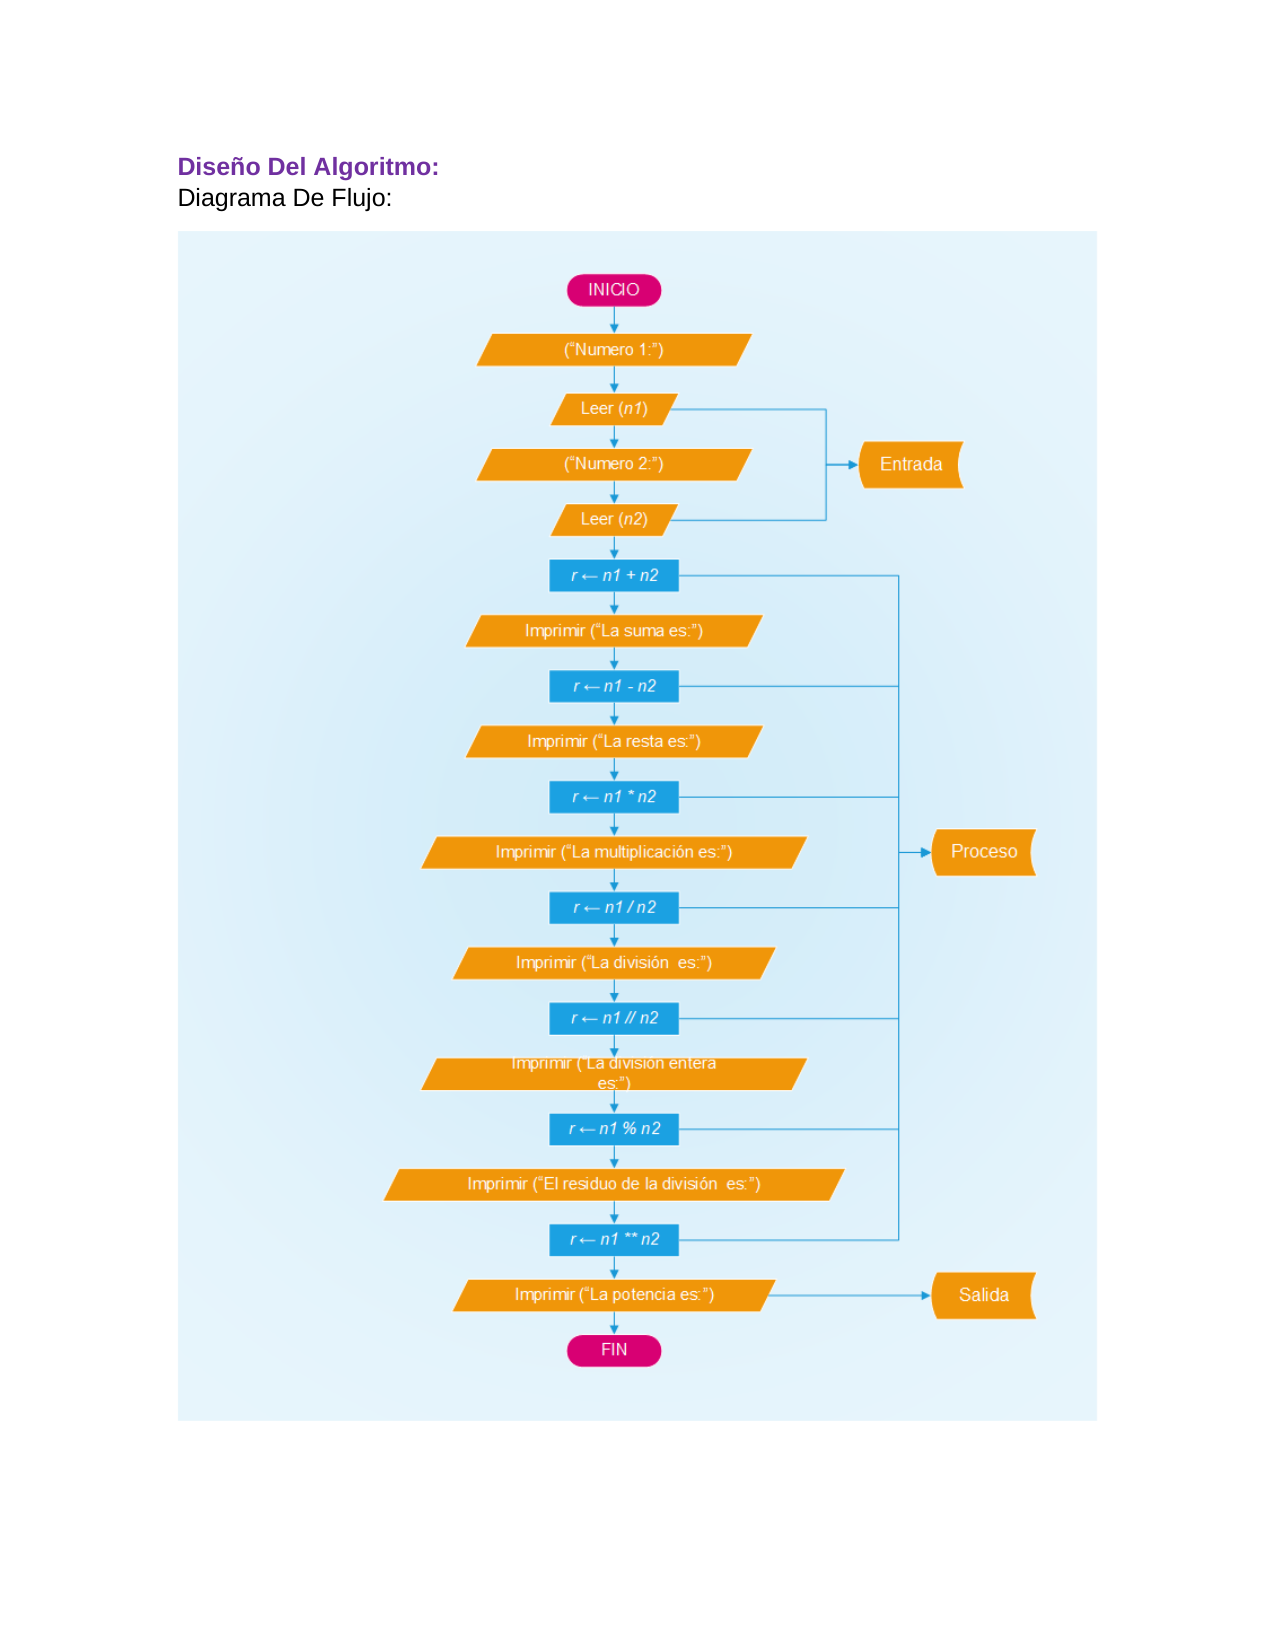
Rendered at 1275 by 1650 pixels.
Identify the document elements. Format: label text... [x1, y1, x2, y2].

text Diagrama De Flujo: [177, 183, 1098, 212]
subtitle Diseño Del Algoritmo: [177, 152, 1098, 181]
picture [177, 230, 1098, 1422]
